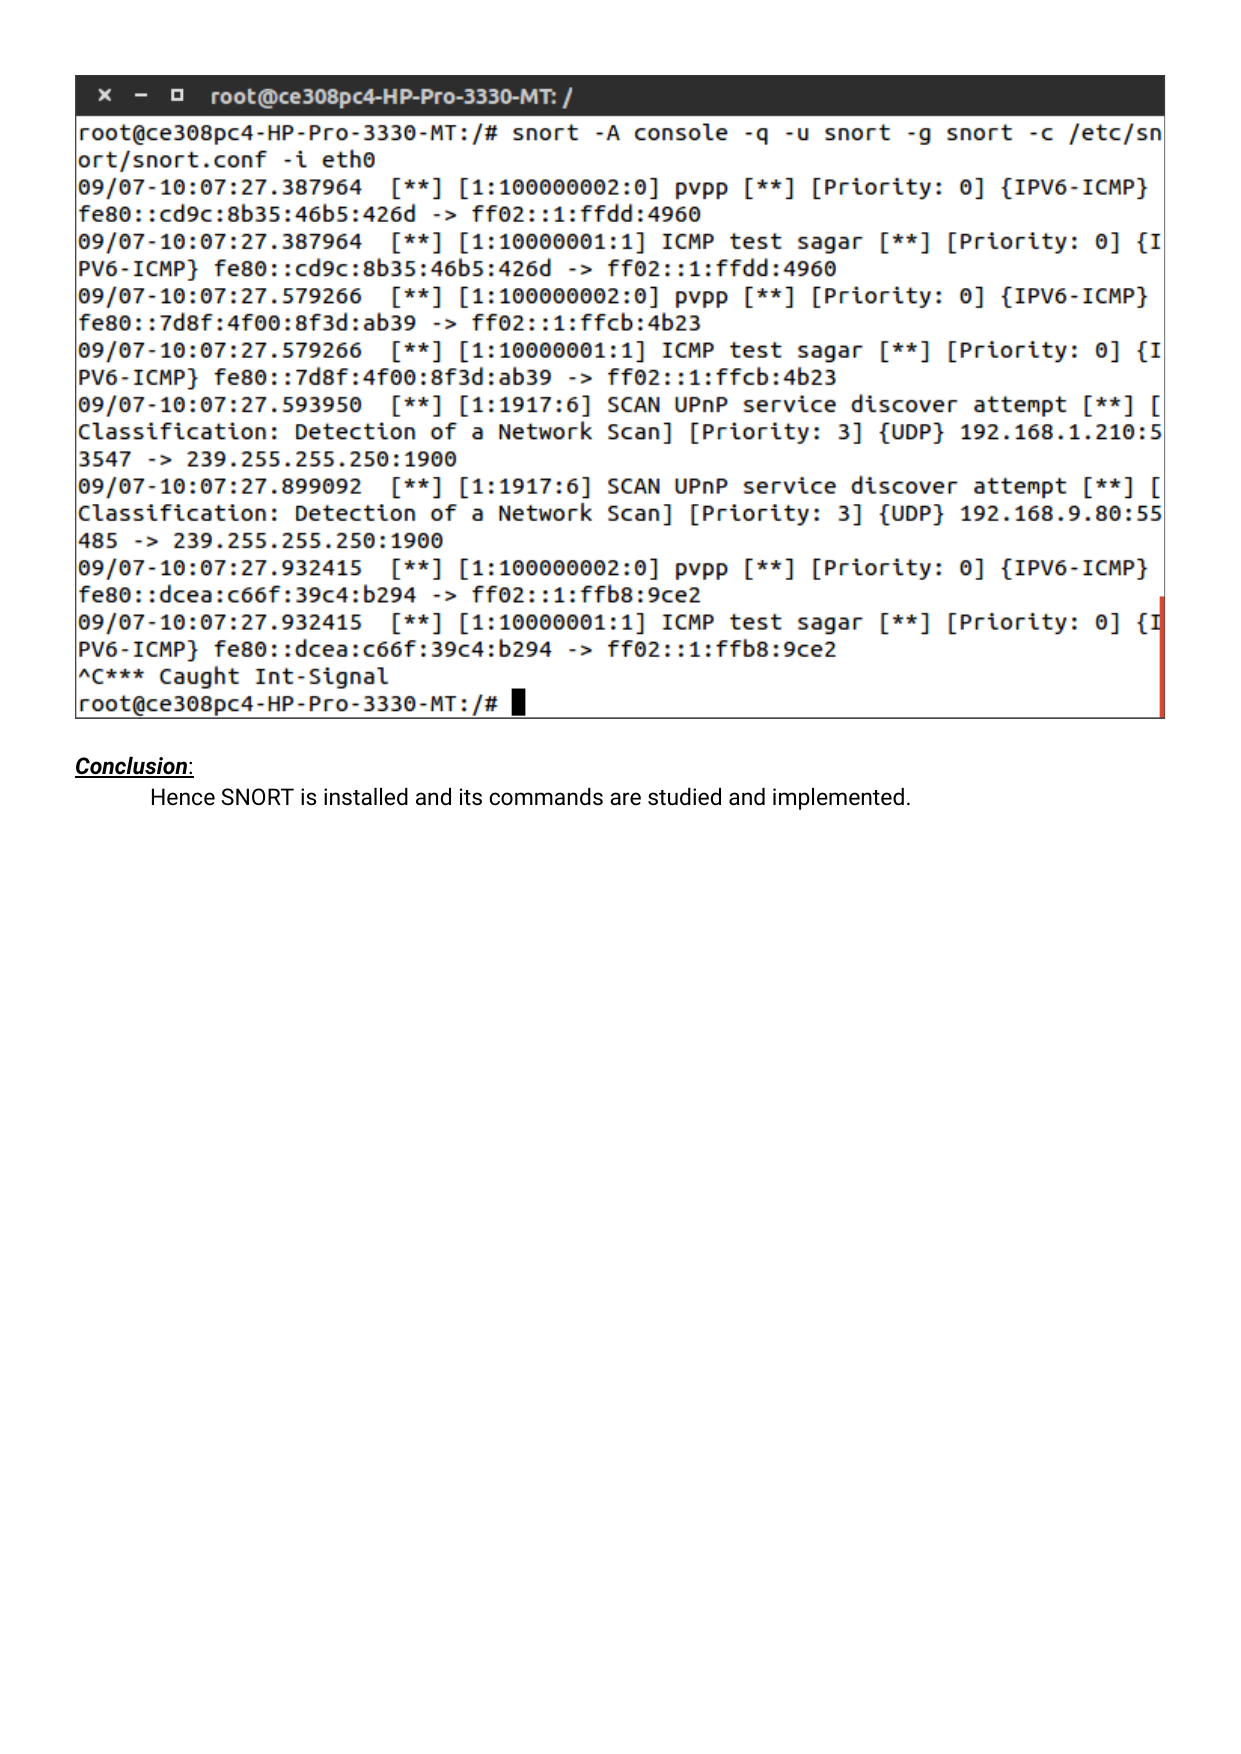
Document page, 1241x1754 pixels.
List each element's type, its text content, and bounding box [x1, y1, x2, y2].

text Hence SNORT is installed and its commands are studied and implemented. [75, 784, 1165, 811]
picture [75, 75, 1166, 719]
text Conclusion: [75, 753, 1165, 780]
